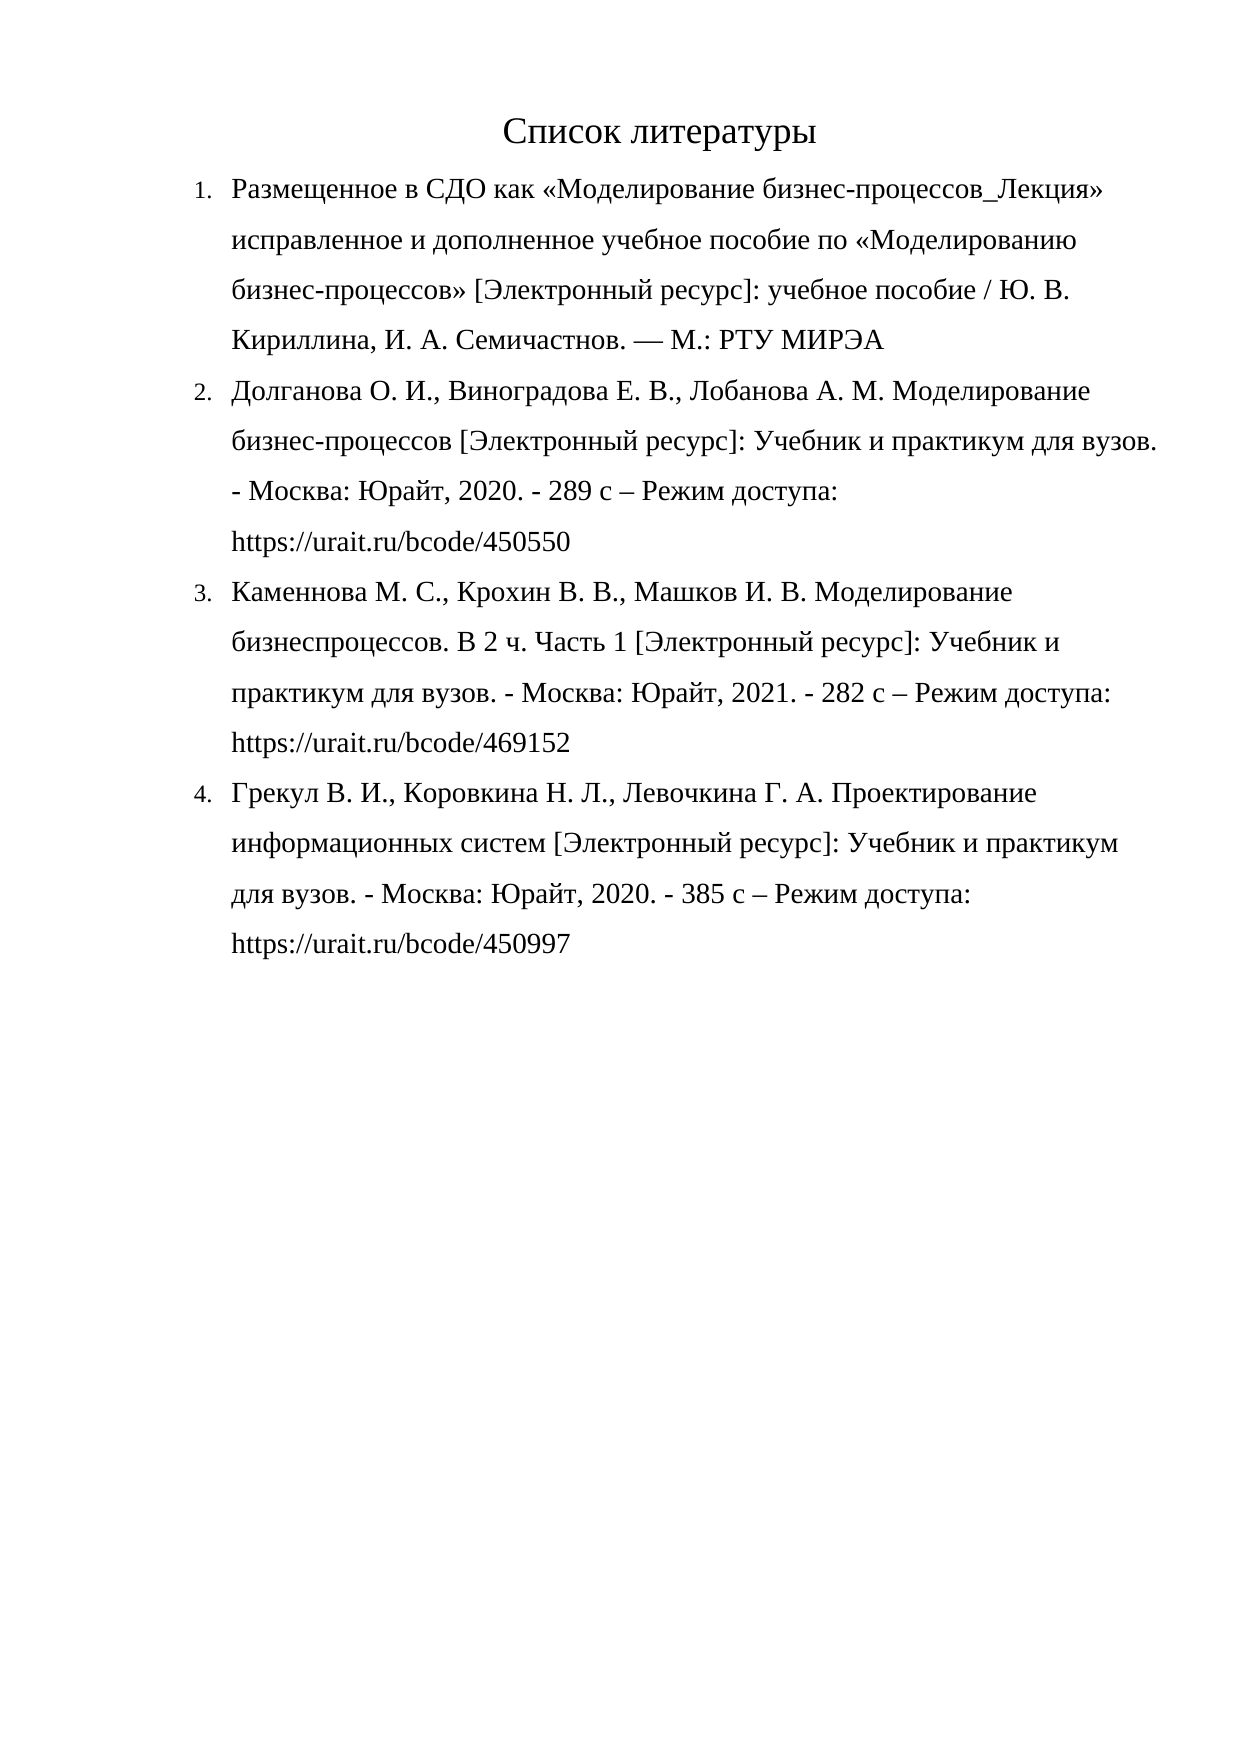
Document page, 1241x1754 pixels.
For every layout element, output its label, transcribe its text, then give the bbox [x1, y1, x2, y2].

list Каменнова М. С., Крохин В. В., Машков И. В. Моделирование бизнеспроцессов. В 2 ч. Часть 1 [Электронный ресурс]: Учебник и практикум для вузов. - Москва: Юрайт, 2021. - 282 с – Режим доступа: https://urait.ru/bcode/469152 [194, 574, 1163, 758]
text Список литературы [156, 108, 1163, 151]
list Долганова О. И., Виноградова Е. В., Лобанова А. М. Моделирование бизнес-процессов [Электронный ресурс]: Учебник и практикум для вузов. - Москва: Юрайт, 2020. - 289 с – Режим доступа: https://urait.ru/bcode/450550 [194, 373, 1163, 557]
list Грекул В. И., Коровкина Н. Л., Левочкина Г. А. Проектирование информационных систем [Электронный ресурс]: Учебник и практикум для вузов. - Москва: Юрайт, 2020. - 385 с – Режим доступа: https://urait.ru/bcode/450997 [194, 775, 1163, 960]
list Размещенное в СДО как «Моделирование бизнес-процессов_Лекция» исправленное и дополненное учебное пособие по «Моделированию бизнес-процессов» [Электронный ресурс]: учебное пособие / Ю. В. Кириллина, И. А. Семичастнов. — М.: РТУ МИРЭА [194, 172, 1163, 356]
